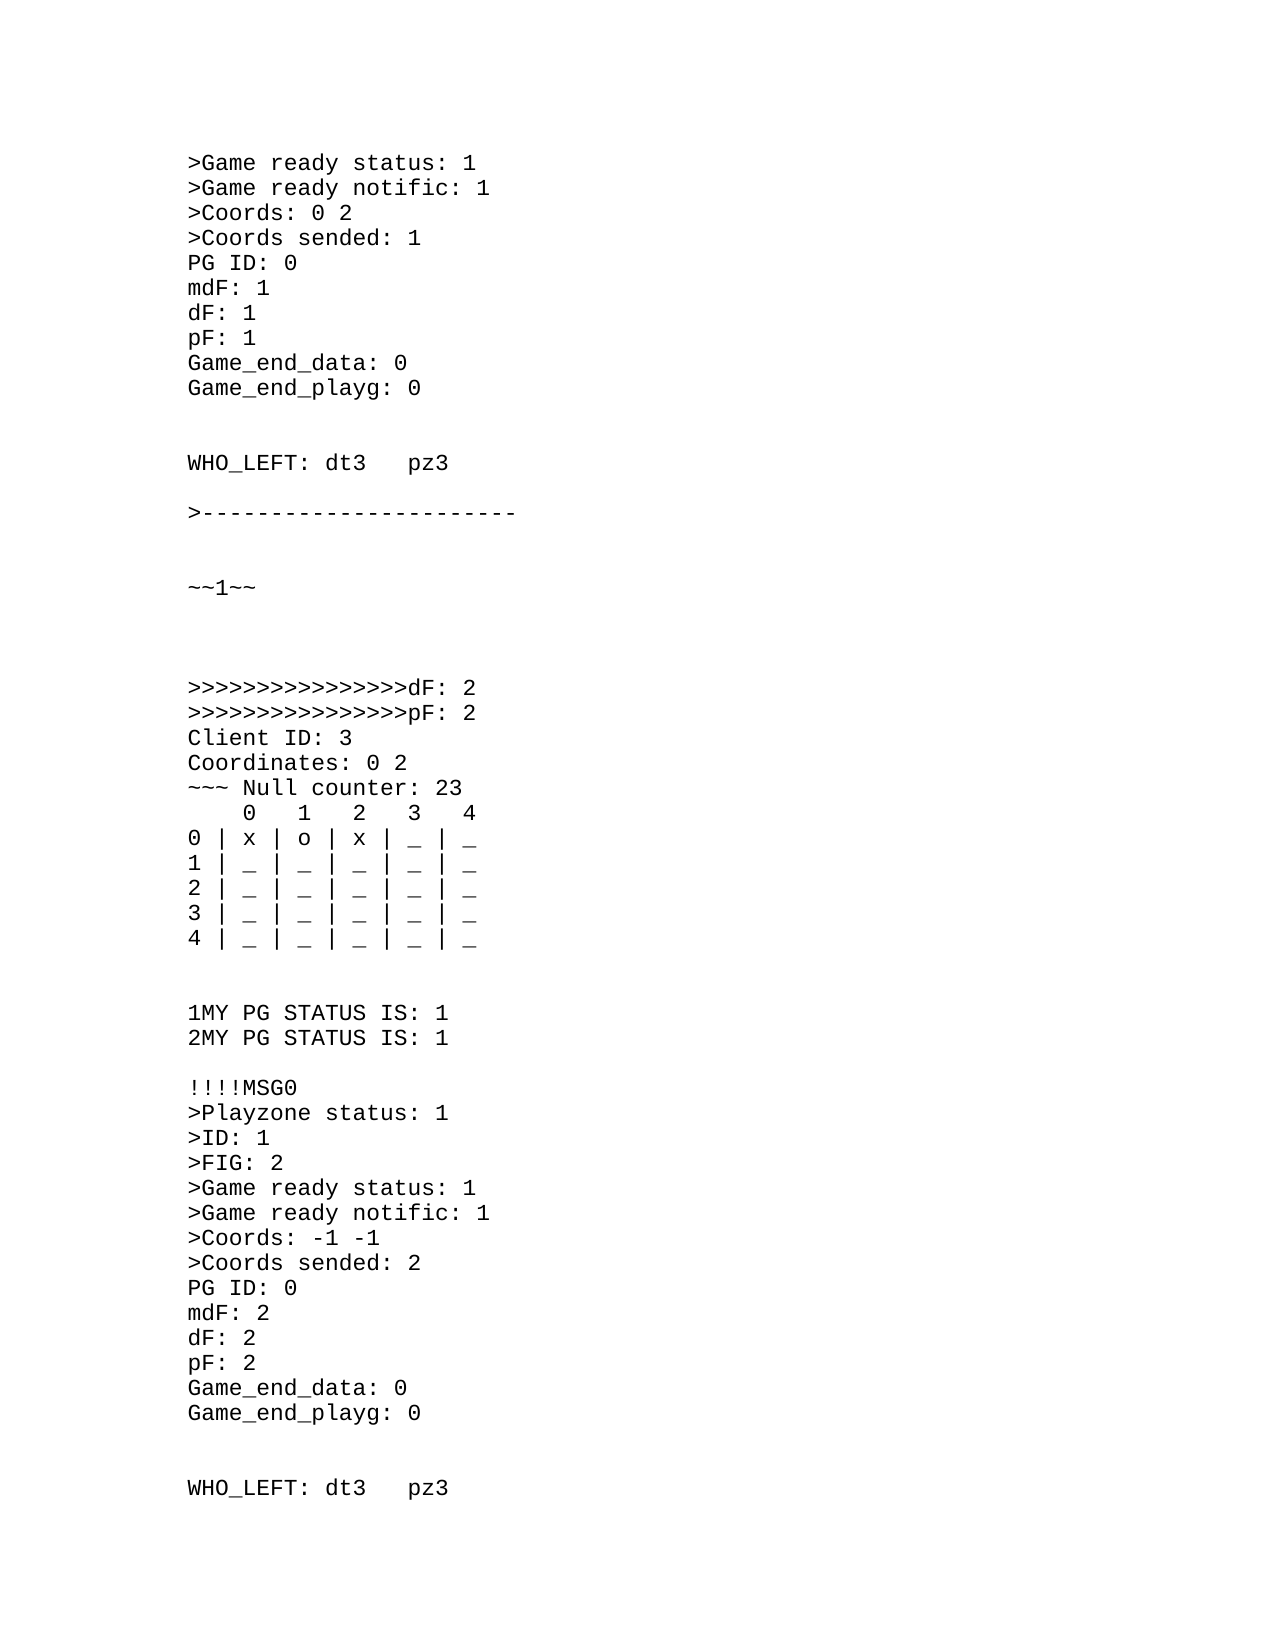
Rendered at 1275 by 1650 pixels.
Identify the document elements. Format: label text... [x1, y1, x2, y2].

text mdF: 1 [187, 275, 1087, 300]
text 1 | _ | _ | _ | _ | _ [187, 850, 1087, 875]
text pF: 2 [187, 1350, 1087, 1375]
text >Game ready status: 1 [187, 150, 1087, 175]
text Coordinates: 0 2 [187, 750, 1087, 775]
text 0 | x | o | x | _ | _ [187, 825, 1087, 850]
text PG ID: 0 [187, 1275, 1087, 1300]
text ~~~ Null counter: 23 [187, 775, 1087, 800]
text >Coords sended: 2 [187, 1250, 1087, 1275]
text >Game ready status: 1 [187, 1175, 1087, 1200]
text Game_end_data: 0 [187, 1375, 1087, 1400]
text 3 | _ | _ | _ | _ | _ [187, 900, 1087, 925]
text dF: 1 [187, 300, 1087, 325]
text >----------------------- [187, 500, 1087, 525]
text Client ID: 3 [187, 725, 1087, 750]
text 2 | _ | _ | _ | _ | _ [187, 875, 1087, 900]
text dF: 2 [187, 1325, 1087, 1350]
text >ID: 1 [187, 1125, 1087, 1150]
text ~~1~~ [187, 575, 1087, 600]
text Game_end_playg: 0 [187, 1400, 1087, 1425]
text >>>>>>>>>>>>>>>>pF: 2 [187, 700, 1087, 725]
text PG ID: 0 [187, 250, 1087, 275]
text >Game ready notific: 1 [187, 175, 1087, 200]
text Game_end_playg: 0 [187, 375, 1087, 400]
text >Game ready notific: 1 [187, 1200, 1087, 1225]
text >Coords sended: 1 [187, 225, 1087, 250]
text pF: 1 [187, 325, 1087, 350]
text WHO_LEFT: dt3 pz3 [187, 450, 1087, 475]
text >FIG: 2 [187, 1150, 1087, 1175]
text >Coords: -1 -1 [187, 1225, 1087, 1250]
text 1MY PG STATUS IS: 1 [187, 1000, 1087, 1025]
text >>>>>>>>>>>>>>>>dF: 2 [187, 675, 1087, 700]
text WHO_LEFT: dt3 pz3 [187, 1475, 1087, 1500]
text mdF: 2 [187, 1300, 1087, 1325]
text 0 1 2 3 4 [187, 800, 1087, 825]
text 2MY PG STATUS IS: 1 [187, 1025, 1087, 1050]
text 4 | _ | _ | _ | _ | _ [187, 925, 1087, 950]
text >Playzone status: 1 [187, 1100, 1087, 1125]
text >Coords: 0 2 [187, 200, 1087, 225]
text !!!!MSG0 [187, 1075, 1087, 1100]
text Game_end_data: 0 [187, 350, 1087, 375]
